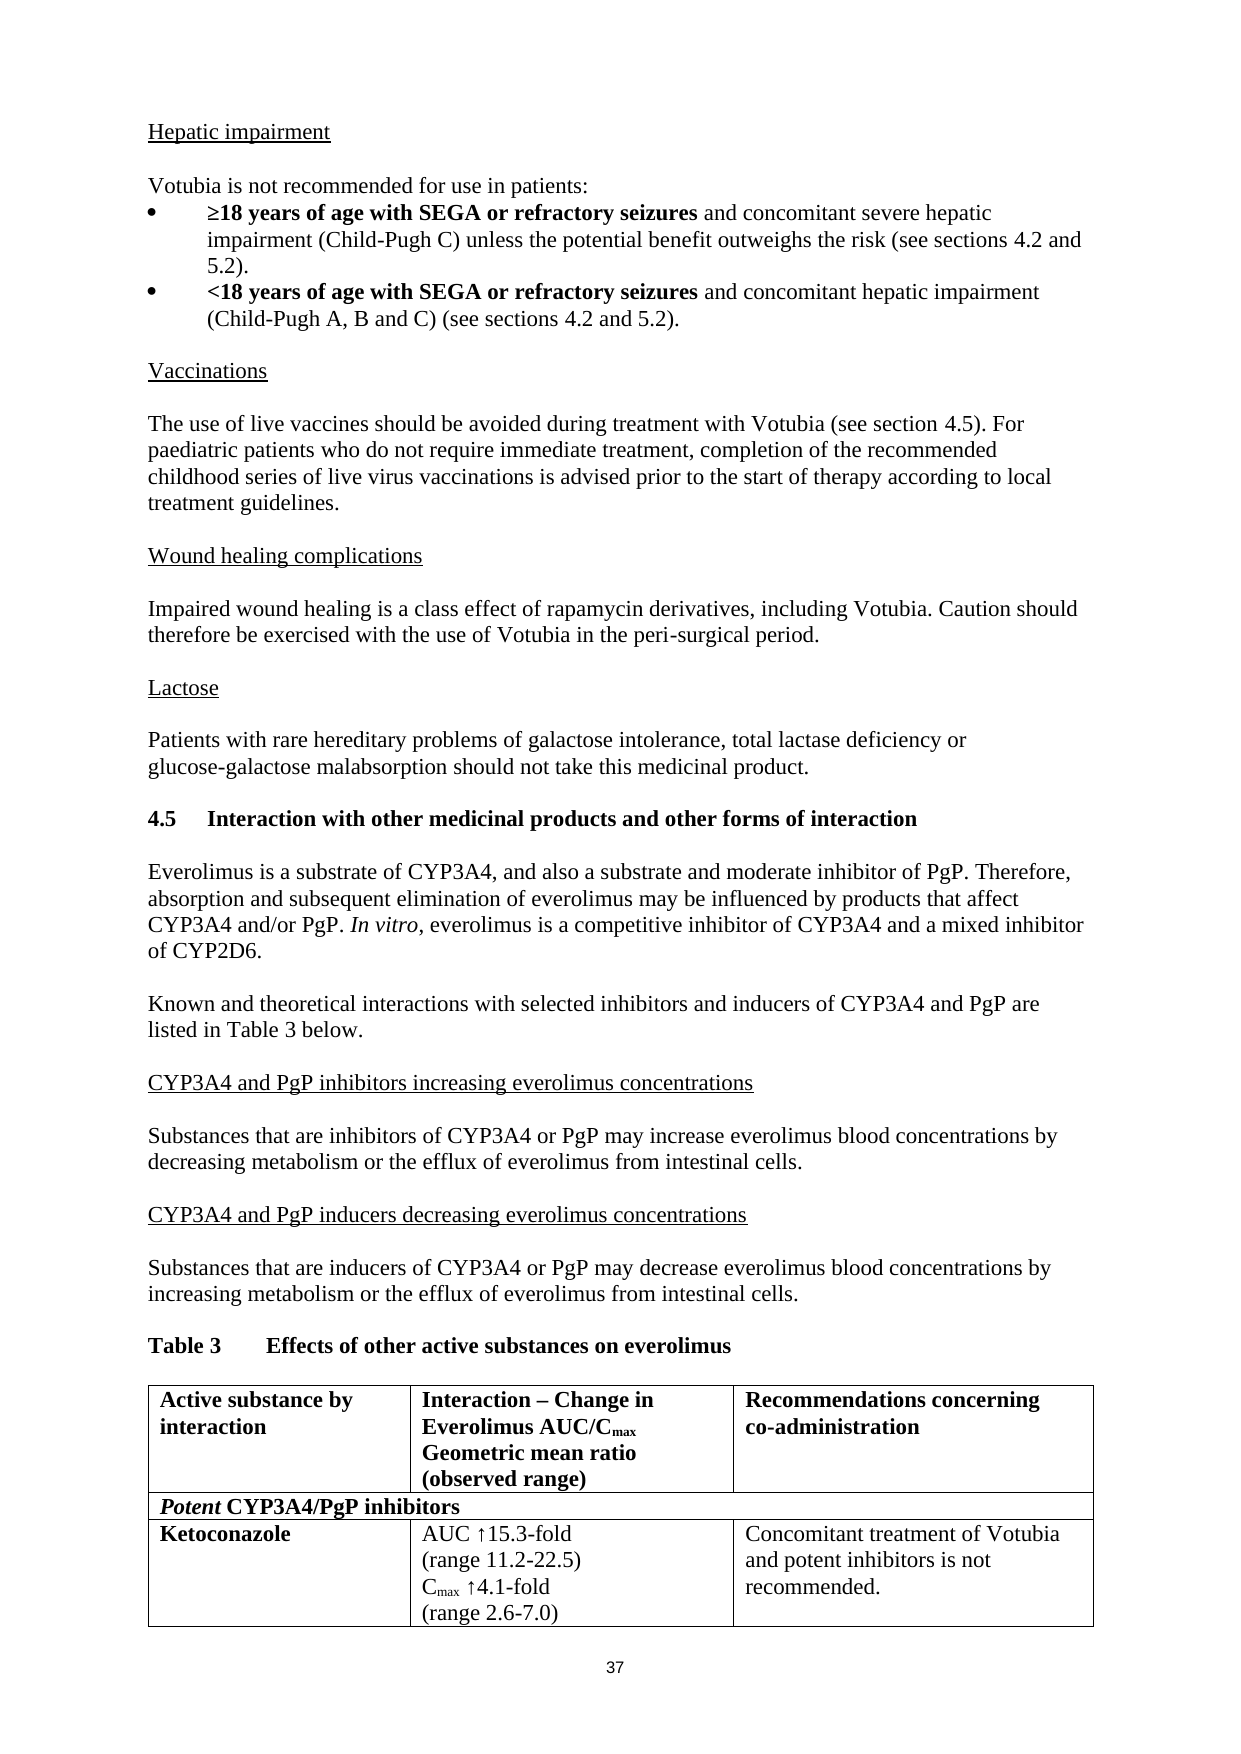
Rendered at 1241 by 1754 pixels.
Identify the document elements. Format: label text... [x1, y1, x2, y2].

list ≥18 years of age with SEGA or refractory seizures and concomitant severe hepatic impairment (Child-Pugh C) unless the potential benefit outweighs the risk (see sections 4.2 and 5.2). [148, 199, 1092, 278]
text Substances that are inducers of CYP3A4 or PgP may decrease everolimus blood concentrations by increasing metabolism or the efflux of everolimus from intestinal cells. [148, 1253, 1092, 1306]
table_cell Ketoconazole [149, 1520, 410, 1626]
text Everolimus is a substrate of CYP3A4, and also a substrate and moderate inhibitor of PgP. Therefore, absorption and subsequent elimination of everolimus may be influenced by products that affect CYP3A4 and/or PgP. In vitro, everolimus is a competitive inhibitor of CYP3A4 and a mixed inhibitor of CYP2D6. [148, 858, 1092, 964]
table_header Active substance by interaction [149, 1386, 410, 1492]
text Impaired wound healing is a class effect of rapamycin derivatives, including Votubia. Caution should therefore be exercised with the use of Votubia in the peri-surgical period. [148, 595, 1092, 647]
text Wound healing complications [148, 542, 1092, 568]
text Substances that are inhibitors of CYP3A4 or PgP may increase everolimus blood concentrations by decreasing metabolism or the efflux of everolimus from intestinal cells. [148, 1122, 1092, 1174]
text CYP3A4 and PgP inhibitors increasing everolimus concentrations [148, 1069, 1092, 1095]
text Vaccinations [148, 357, 1092, 384]
text The use of live vaccines should be avoided during treatment with Votubia (see section 4.5). For paediatric patients who do not require immediate treatment, completion of the recommended childhood series of live virus vaccinations is advised prior to the start of therapy according to local treatment guidelines. [148, 410, 1092, 516]
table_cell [734, 1520, 1093, 1626]
table_header Recommendations concerning co-administration [734, 1386, 1093, 1492]
text CYP3A4 and PgP inducers decreasing everolimus concentrations [148, 1201, 1092, 1227]
text Table 3 Effects of other active substances on everolimus [148, 1333, 1092, 1359]
table_cell Potent CYP3A4/PgP inhibitors [149, 1493, 1093, 1519]
text Lactose [148, 674, 1092, 700]
text Hepatic impairment [148, 118, 1092, 145]
text 4.5 Interaction with other medicinal products and other forms of interaction [148, 806, 1092, 832]
list <18 years of age with SEGA or refractory seizures and concomitant hepatic impairment (Child-Pugh A, B and C) (see sections 4.2 and 5.2). [148, 278, 1092, 331]
text Patients with rare hereditary problems of galactose intolerance, total lactase deficiency or glucose-galactose malabsorption should not take this medicinal product. [148, 726, 1092, 779]
table_cell AUC ↑15.3-fold (range 11.2-22.5) Cmax ↑4.1-fold (range 2.6-7.0) [411, 1520, 733, 1626]
table_header Interaction – Change in Everolimus AUC/Cmax Geometric mean ratio (observed range) [411, 1386, 733, 1492]
text Votubia is not recommended for use in patients: [148, 172, 1092, 199]
text Known and theoretical interactions with selected inhibitors and inducers of CYP3A4 and PgP are listed in Table 3 below. [148, 990, 1092, 1043]
